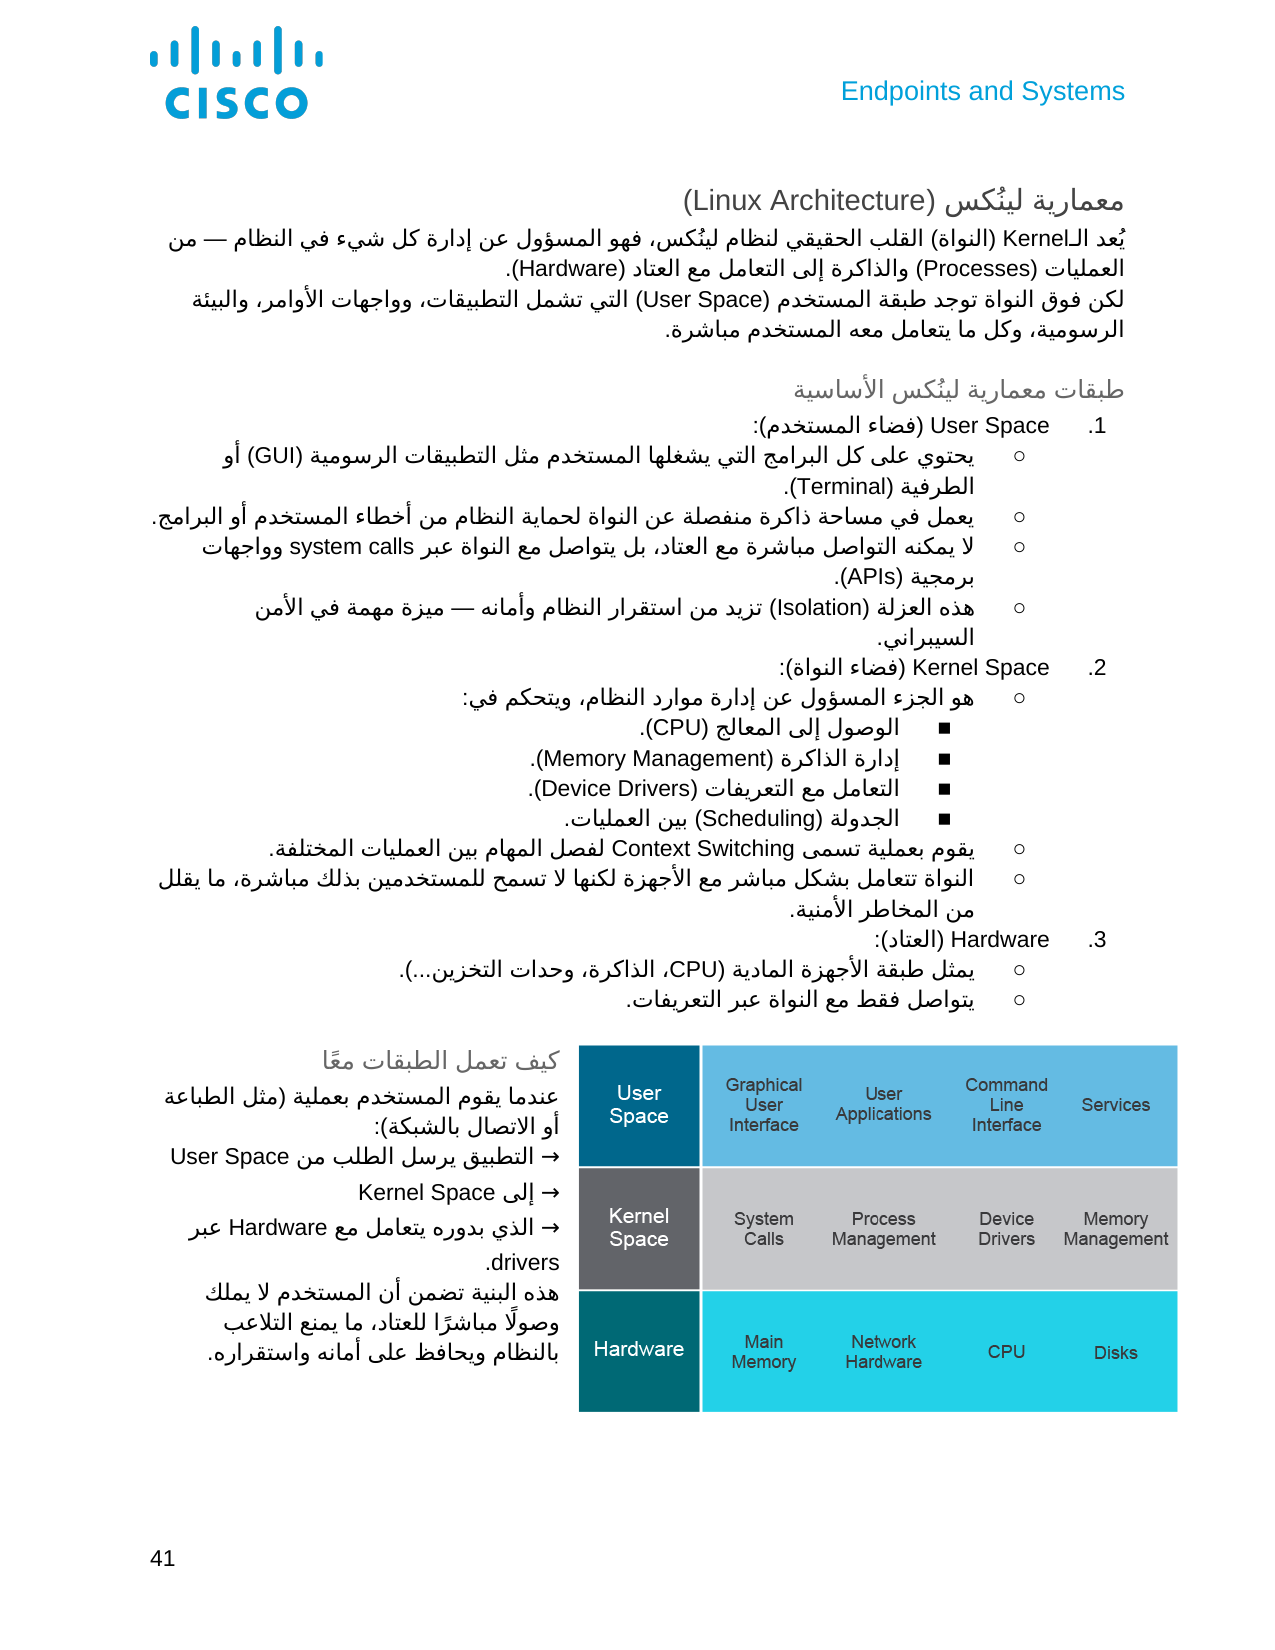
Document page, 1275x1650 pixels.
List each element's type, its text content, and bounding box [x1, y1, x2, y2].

list يعمل في مساحة ذاكرة منفصلة عن النواة لحماية النظام من أخطاء المستخدم أو البرامج. [150, 503, 1012, 529]
list هو الجزء المسؤول عن إدارة موارد النظام، ويتحكم في: [150, 684, 1012, 711]
list يمثل طبقة الأجهزة المادية (CPU، الذاكرة، وحدات التخزين...). [150, 956, 1012, 982]
picture [284, 96, 299, 110]
text → الذي بدوره يتعامل مع Hardware عبر drivers. [150, 1214, 578, 1275]
text يُعد الـKernel (النواة) القلب الحقيقي لنظام لينُكس، فهو المسؤول عن إدارة كل شيء في النظام — من العمليات (Processes) والذاكرة إلى التعامل مع العتاد (Hardware). [150, 225, 1125, 282]
list النواة تتعامل بشكل مباشر مع الأجهزة لكنها لا تسمح للمستخدمين بذلك مباشرة، ما يقلل من المخاطر الأمنية. [150, 865, 1012, 922]
list يقوم بعملية تسمى Context Switching لفصل المهام بين العمليات المختلفة. [150, 835, 1012, 862]
text → إلى Kernel Space [150, 1178, 578, 1209]
list Kernel Space (فضاء النواة): [150, 654, 1087, 680]
subtitle معمارية لينُكس (Linux Architecture) [150, 183, 1125, 217]
text عندما يقوم المستخدم بعملية (مثل الطباعة أو الاتصال بالشبكة): [150, 1083, 578, 1139]
list الوصول إلى المعالج (CPU). [150, 714, 937, 741]
list التعامل مع التعريفات (Device Drivers). [150, 775, 937, 801]
list Hardware (العتاد): [150, 926, 1087, 952]
list يحتوي على كل البرامج التي يشغلها المستخدم مثل التطبيقات الرسومية (GUI) أو الطرفية (Terminal). [150, 442, 1012, 499]
picture [578, 1045, 1178, 1412]
list الجدولة (Scheduling) بين العمليات. [150, 805, 937, 831]
subtitle طبقات معمارية لينُكس الأساسية [150, 375, 1125, 404]
subtitle كيف تعمل الطبقات معًا [150, 1046, 578, 1074]
picture [150, 26, 323, 119]
list يتواصل فقط مع النواة عبر التعريفات. [150, 986, 1012, 1013]
list هذه العزلة (Isolation) تزيد من استقرار النظام وأمانه — ميزة مهمة في الأمن السيبراني. [150, 593, 1012, 650]
text هذه البنية تضمن أن المستخدم لا يملك وصولًا مباشرًا للعتاد، ما يمنع التلاعب بالنظام ويحافظ على أمانه واستقراره. [150, 1279, 578, 1366]
list لا يمكنه التواصل مباشرة مع العتاد، بل يتواصل مع النواة عبر system calls وواجهات برمجية (APIs). [150, 533, 1012, 590]
text → التطبيق يرسل الطلب من User Space [150, 1143, 578, 1174]
text لكن فوق النواة توجد طبقة المستخدم (User Space) التي تشمل التطبيقات، وواجهات الأوامر، والبيئة الرسومية، وكل ما يتعامل معه المستخدم مباشرة. [150, 286, 1125, 342]
list User Space (فضاء المستخدم): [150, 412, 1087, 439]
list إدارة الذاكرة (Memory Management). [150, 744, 937, 771]
